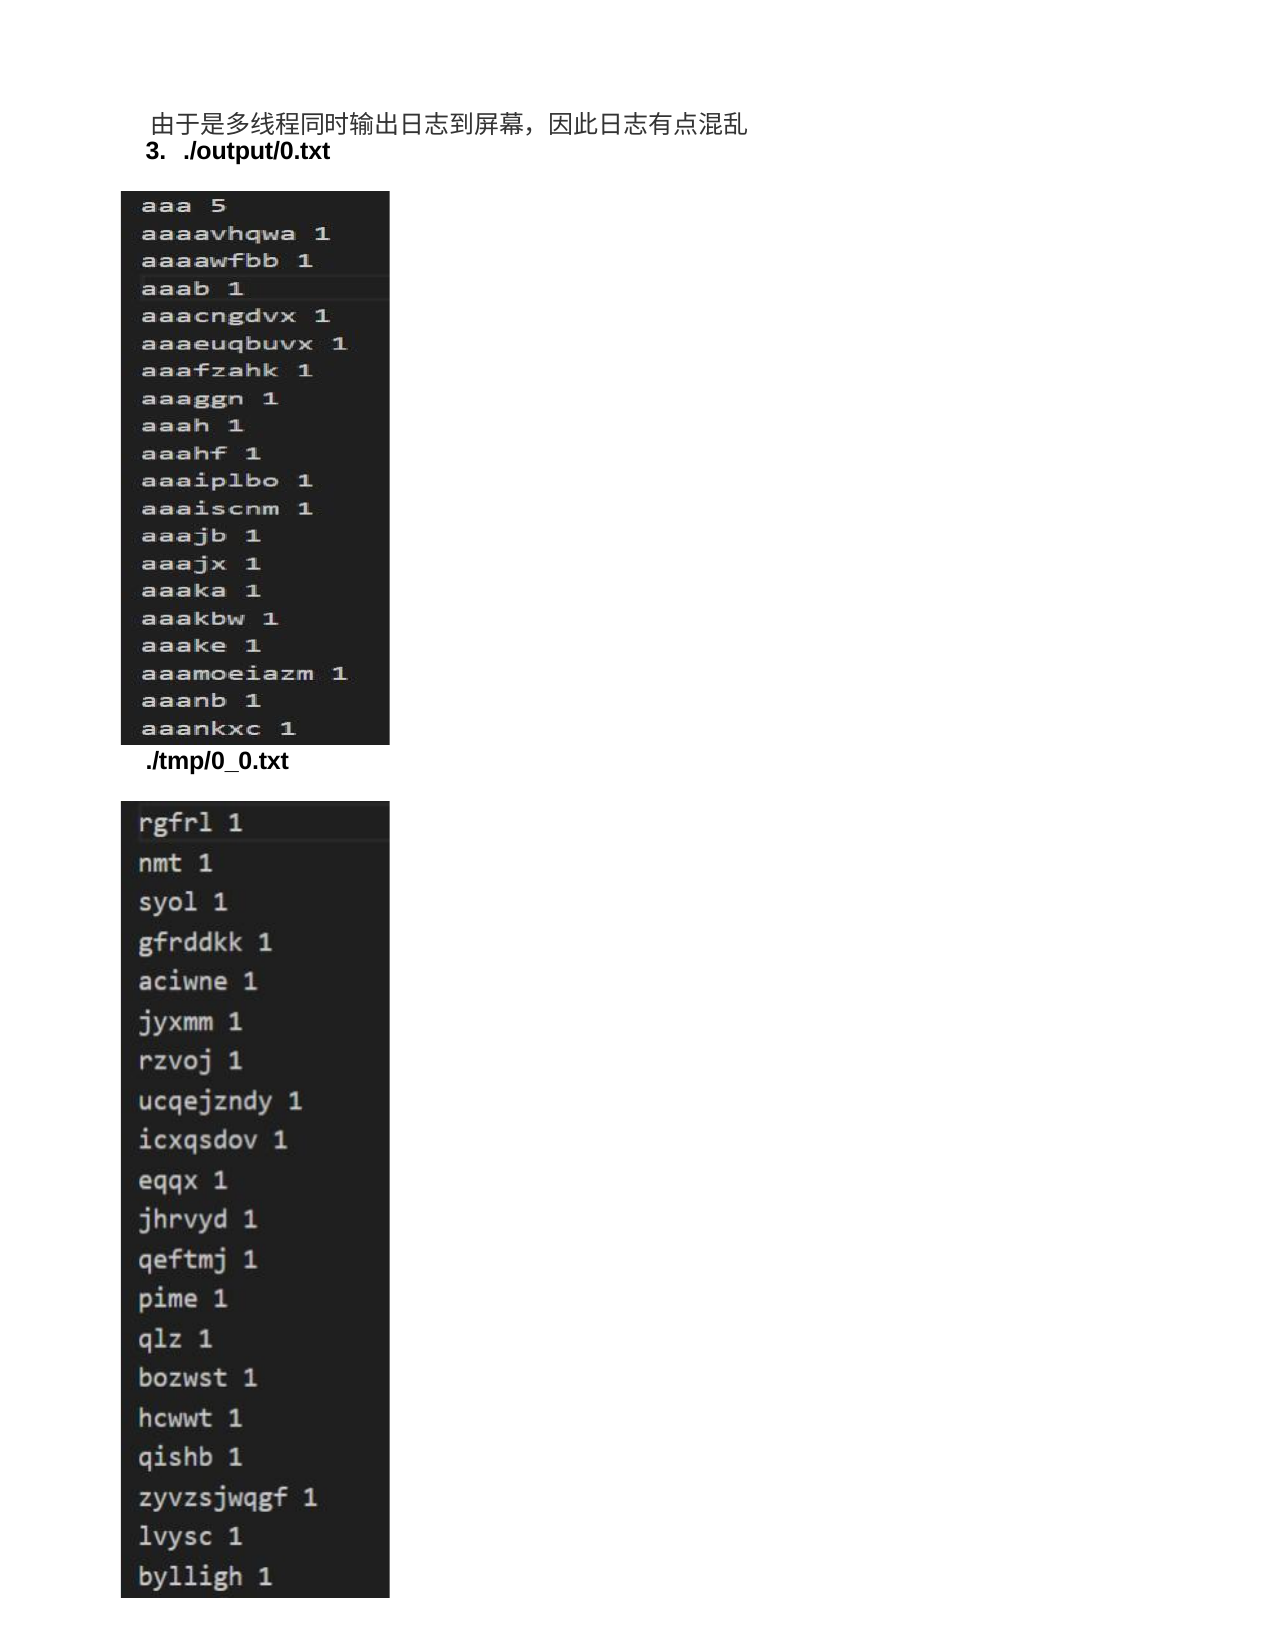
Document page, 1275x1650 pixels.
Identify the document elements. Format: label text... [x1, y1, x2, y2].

picture [120, 801, 390, 1598]
text 由于是多线程同时输出日志到屏幕，因此日志有点混乱 [150, 106, 1084, 141]
list ./output/0.txt [145, 141, 1084, 164]
picture [120, 191, 390, 745]
